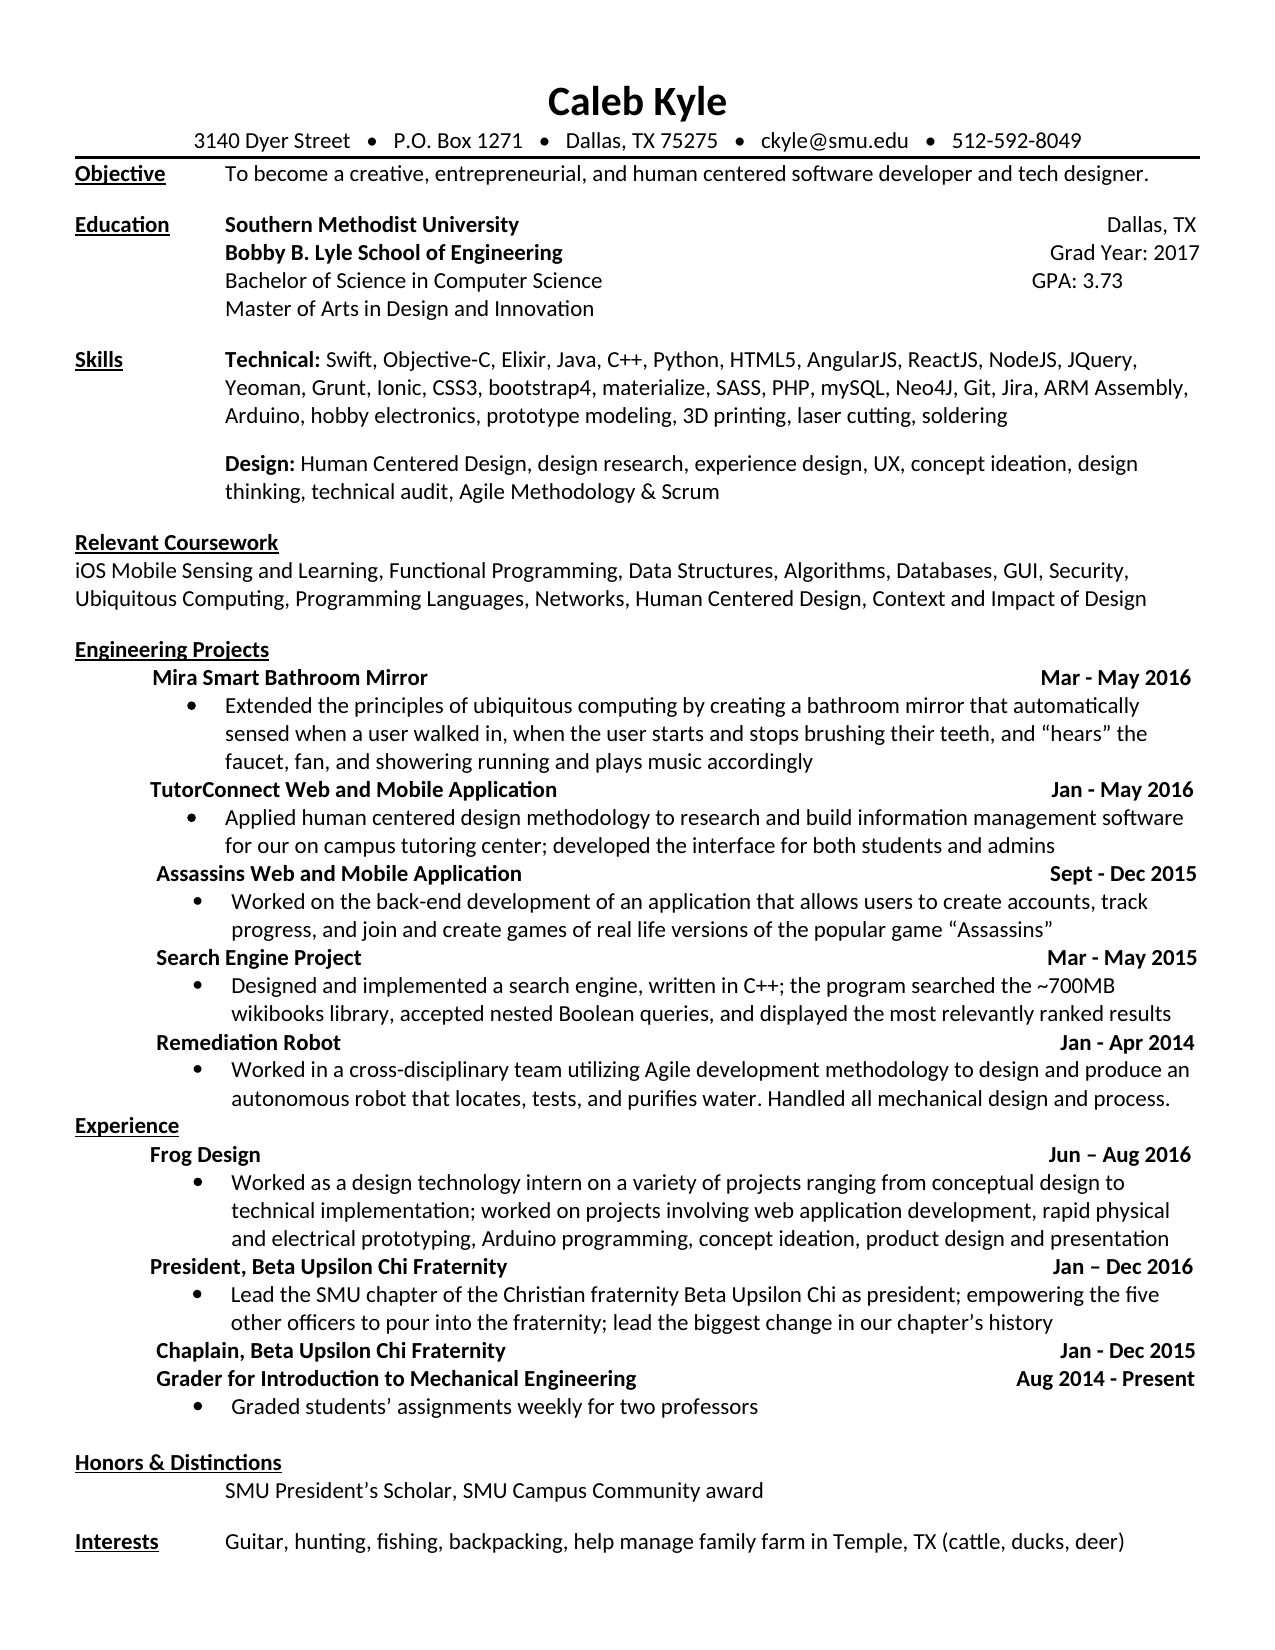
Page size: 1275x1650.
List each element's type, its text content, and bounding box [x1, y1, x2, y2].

text Bobby B. Lyle School of Engineering Grad Year: 2017 [150, 238, 1200, 266]
text Engineering Projects [75, 635, 1200, 663]
text Mira Smart Bathroom Mirror Mar - May 2016 [75, 663, 1200, 691]
text Caleb Kyle [75, 75, 1200, 126]
text Remediation Robot Jan - Apr 2014 [156, 1028, 1200, 1056]
text Honors & Distinctions [75, 1448, 1200, 1476]
list Worked on the back-end development of an application that allows users to create accounts, track progress, and join and create games of real life versions of the popular game “Assassins” [194, 887, 1200, 943]
text Objective To become a creative, entrepreneurial, and human centered software developer and tech designer. [75, 159, 1200, 187]
text Search Engine Project Mar - May 2015 [156, 943, 1200, 972]
text Frog Design Jun – Aug 2016 [75, 1140, 1200, 1168]
text Master of Arts in Design and Innovation [150, 294, 1200, 322]
text President, Beta Upsilon Chi Fraternity Jan – Dec 2016 [75, 1252, 1200, 1280]
text Skills Technical: Swift, Objective-C, Elixir, Java, C++, Python, HTML5, AngularJS, ReactJS, NodeJS, JQuery, Yeoman, Grunt, Ionic, CSS3, bootstrap4, materialize, SASS, PHP, mySQL, Neo4J, Git, Jira, ARM Assembly, Arduino, hobby electronics, prototype modeling, 3D printing, laser cutting, soldering [75, 345, 1200, 429]
list Lead the SMU chapter of the Christian fraternity Beta Upsilon Chi as president; empowering the five other officers to pour into the fraternity; lead the biggest change in our chapter’s history [193, 1280, 1200, 1336]
text Grader for Introduction to Mechanical Engineering Aug 2014 - Present [156, 1364, 1200, 1392]
text Bachelor of Science in Computer Science GPA: 3.73 [225, 266, 1200, 294]
text Relevant Coursework [75, 528, 1200, 556]
list Worked in a cross-disciplinary team utilizing Agile development methodology to design and produce an autonomous robot that locates, tests, and purifies water. Handled all mechanical design and process. [194, 1056, 1200, 1112]
text Experience [75, 1112, 1200, 1140]
text SMU President’s Scholar, SMU Campus Community award [191, 1476, 1200, 1504]
list Extended the principles of ubiquitous computing by creating a bathroom mirror that automatically sensed when a user walked in, when the user starts and stops brushing their teeth, and “hears” the faucet, fan, and showering running and plays music accordingly [187, 691, 1200, 775]
text Chaplain, Beta Upsilon Chi Fraternity Jan - Dec 2015 [156, 1336, 1200, 1364]
list Graded students’ assignments weekly for two professors [194, 1392, 1200, 1420]
list Designed and implemented a search engine, written in C++; the program searched the ~700MB wikibooks library, accepted nested Boolean queries, and displayed the most relevantly ranked results [194, 972, 1200, 1028]
text Education Southern Methodist University Dallas, TX [75, 210, 1200, 238]
text 3140 Dyer Street • P.O. Box 1271 • Dallas, TX 75275 • ckyle@smu.edu • 512-592-8049 [75, 126, 1200, 156]
text iOS Mobile Sensing and Learning, Functional Programming, Data Structures, Algorithms, Databases, GUI, Security, Ubiquitous Computing, Programming Languages, Networks, Human Centered Design, Context and Impact of Design [75, 556, 1200, 612]
text Assassins Web and Mobile Application Sept - Dec 2015 [156, 859, 1200, 887]
text Design: Human Centered Design, design research, experience design, UX, concept ideation, design thinking, technical audit, Agile Methodology & Scrum [225, 449, 1200, 505]
text TutorConnect Web and Mobile Application Jan - May 2016 [75, 775, 1200, 803]
list Worked as a design technology intern on a variety of projects ranging from conceptual design to technical implementation; worked on projects involving web application development, rapid physical and electrical prototyping, Arduino programming, concept ideation, product design and presentation [194, 1168, 1200, 1252]
text Interests Guitar, hunting, fishing, backpacking, help manage family farm in Temple, TX (cattle, ducks, deer) [75, 1527, 1200, 1555]
list Applied human centered design methodology to research and build information management software for our on campus tutoring center; developed the interface for both students and admins [187, 803, 1200, 859]
